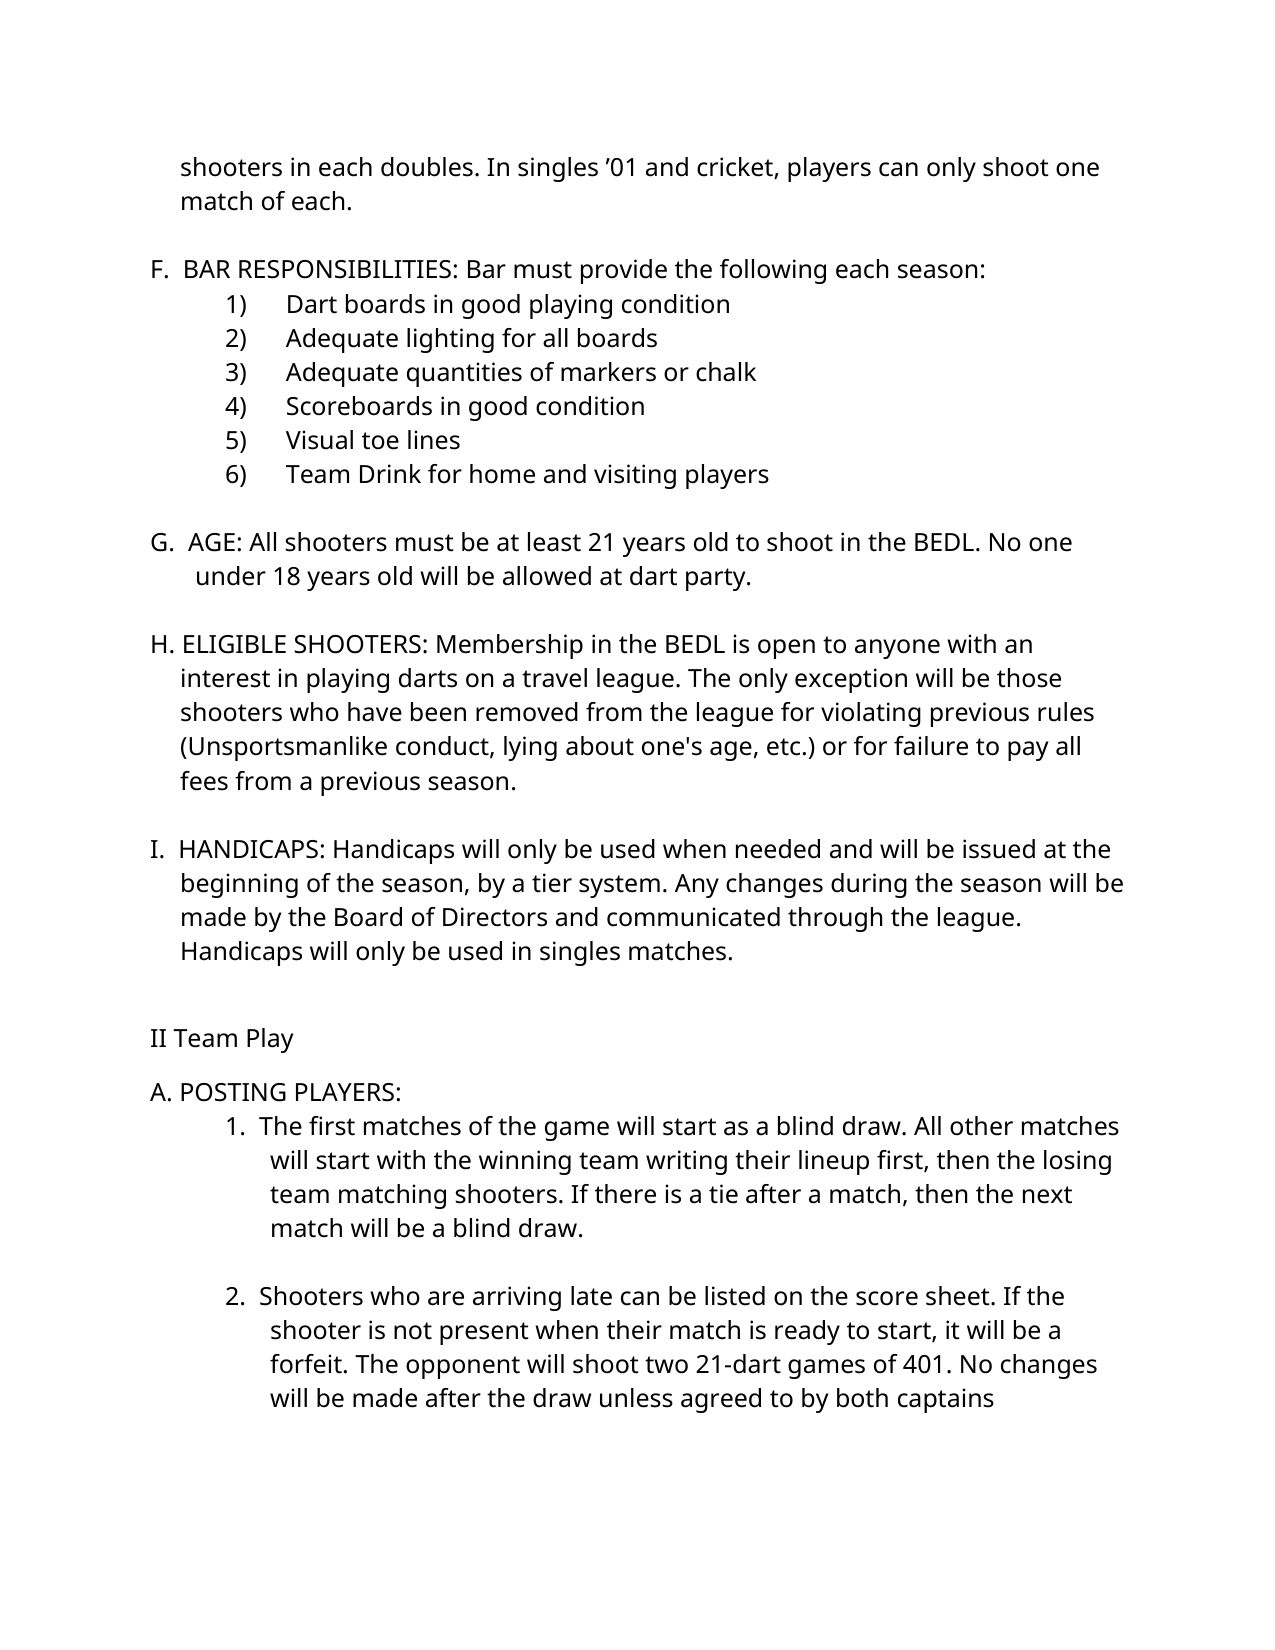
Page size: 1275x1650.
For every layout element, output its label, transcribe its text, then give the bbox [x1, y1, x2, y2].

text I. HANDICAPS: Handicaps will only be used when needed and will be issued at the beginning of the season, by a tier system. Any changes during the season will be made by the Board of Directors and communicated through the league. Handicaps will only be used in singles matches. [150, 831, 1125, 967]
text G. AGE: All shooters must be at least 21 years old to shoot in the BEDL. No one under 18 years old will be allowed at dart party. [150, 525, 1125, 593]
text 3) Adequate quantities of markers or chalk [225, 354, 1125, 388]
text 1) Dart boards in good playing condition [225, 286, 1125, 320]
text 2. Shooters who are arriving late can be listed on the score sheet. If the shooter is not present when their match is ready to start, it will be a forfeit. The opponent will shoot two 21-dart games of 401. No changes will be made after the draw unless agreed to by both captains [225, 1279, 1125, 1415]
text 1. The first matches of the game will start as a blind draw. All other matches will start with the winning team writing their lineup first, then the losing team matching shooters. If there is a tie after a match, then the next match will be a blind draw. [225, 1108, 1125, 1245]
text 2) Adequate lighting for all boards [225, 320, 1125, 354]
text II Team Play [150, 1021, 1125, 1055]
text A. POSTING PLAYERS: [150, 1074, 1125, 1108]
text 4) Scoreboards in good condition [225, 388, 1125, 422]
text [150, 150, 1125, 218]
text H. ELIGIBLE SHOOTERS: Membership in the BEDL is open to anyone with an interest in playing darts on a travel league. The only exception will be those shooters who have been removed from the league for violating previous rules (Unsportsmanlike conduct, lying about one's age, etc.) or for failure to pay all fees from a previous season. [150, 627, 1125, 797]
text 6) Team Drink for home and visiting players [225, 457, 1125, 491]
text F. BAR RESPONSIBILITIES: Bar must provide the following each season: [150, 252, 1125, 286]
text 5) Visual toe lines [225, 422, 1125, 457]
